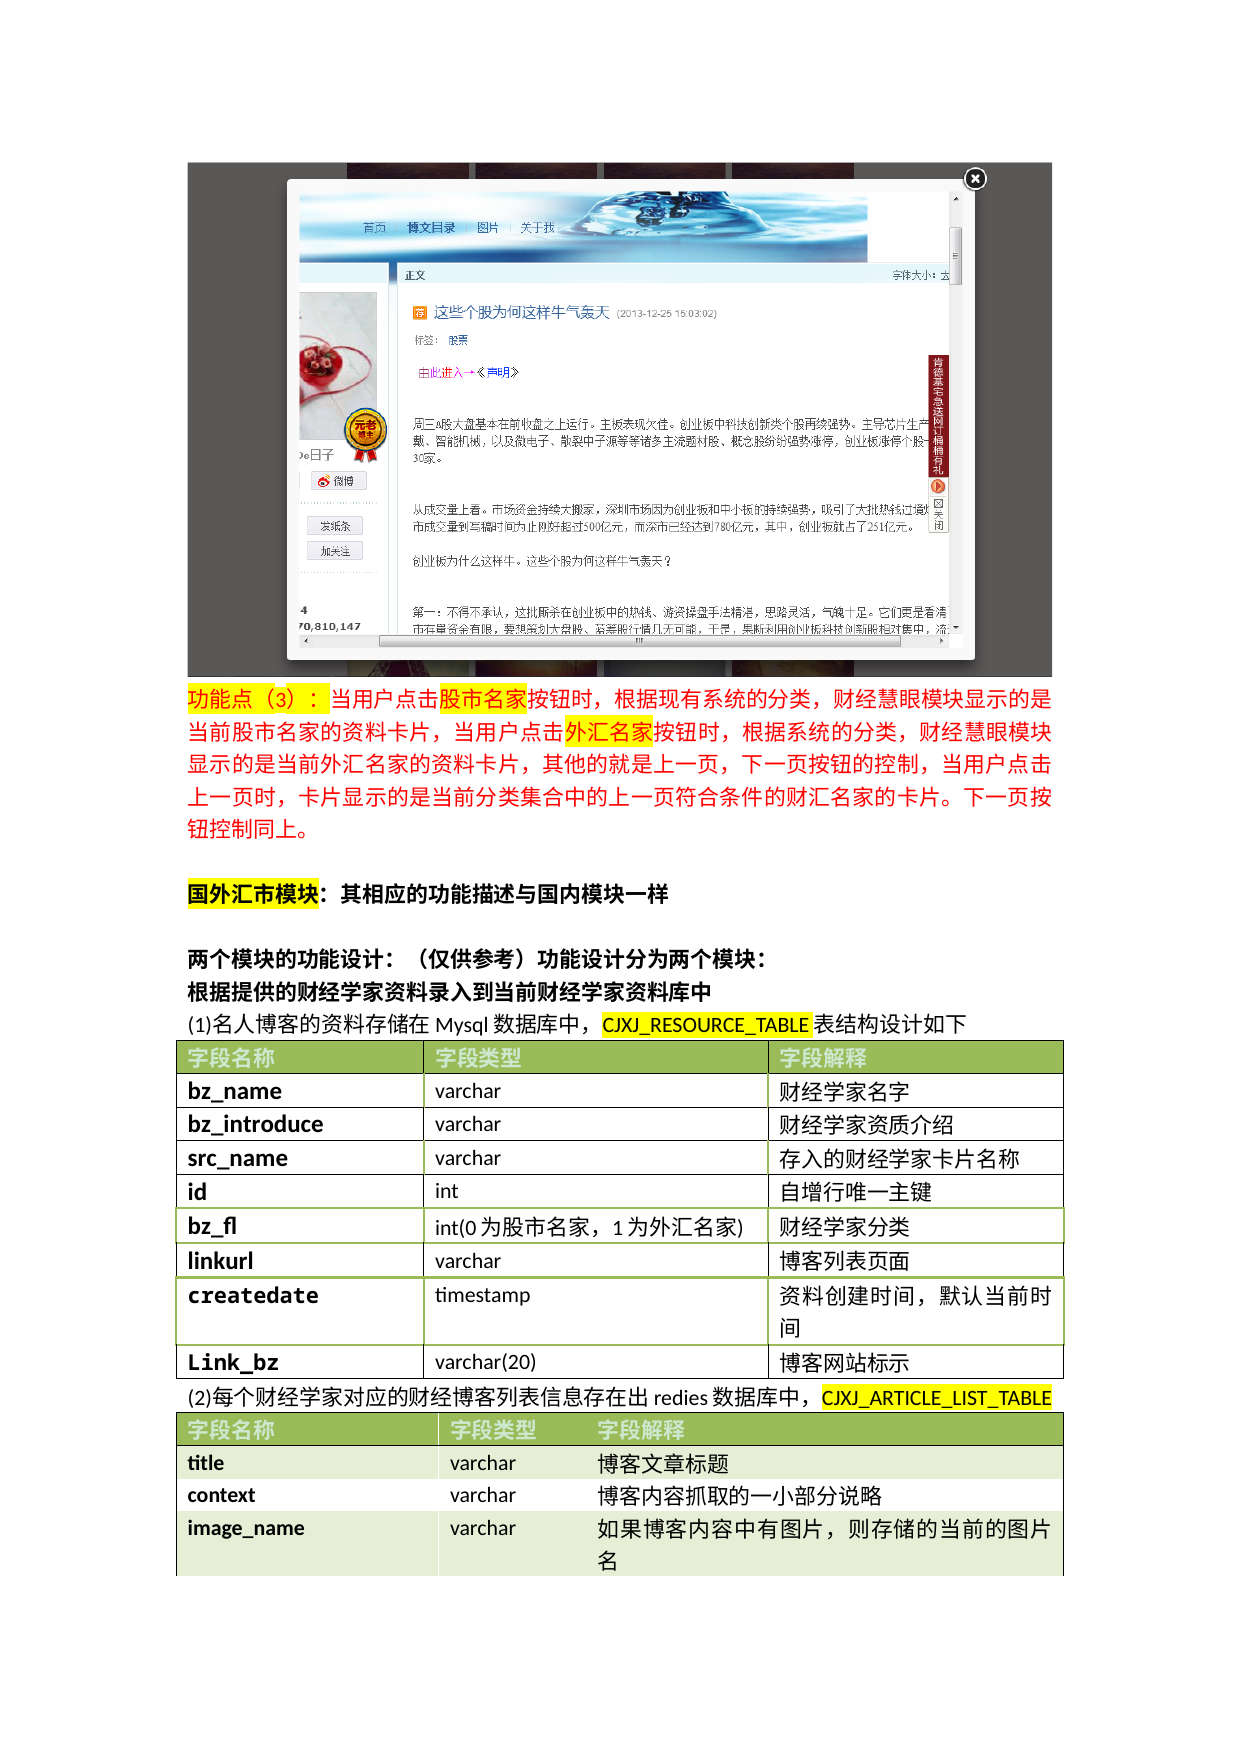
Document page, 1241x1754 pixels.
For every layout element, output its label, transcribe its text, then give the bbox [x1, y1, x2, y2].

table_cell 博客列表页面 [769, 1244, 1063, 1276]
picture [187, 162, 1053, 677]
text 根据提供的财经学家资料录入到当前财经学家资料库中 [187, 974, 1053, 1007]
text 两个模块的功能设计：（仅供参考）功能设计分为两个模块： [187, 942, 1053, 974]
table_cell bz_fl [177, 1209, 423, 1242]
table_cell 财经学家资质介绍 [769, 1108, 1063, 1140]
table_cell title [177, 1446, 438, 1479]
text (2)每个财经学家对应的财经博客列表信息存在出redies数据库中，CJXJ_ARTICLE_LIST_TABLE [187, 1379, 1053, 1412]
table_cell varchar [439, 1511, 586, 1576]
table_cell linkurl [177, 1244, 423, 1276]
table_cell 财经学家名字 [769, 1074, 1063, 1107]
table_cell 博客文章标题 [586, 1446, 1063, 1479]
table_header 字段类型 [439, 1413, 586, 1445]
table_cell 如果博客内容中有图片，则存储的当前的图片名 [586, 1511, 1063, 1576]
table_cell 自增行唯一主键 [769, 1175, 1063, 1207]
table_cell 博客网站标示 [769, 1346, 1063, 1378]
table_cell varchar [425, 1074, 767, 1107]
table_cell varchar [439, 1479, 586, 1511]
table_cell 博客内容抓取的一小部分说略 [586, 1479, 1063, 1511]
table_cell 财经学家分类 [769, 1209, 1063, 1242]
text (1)名人博客的资料存储在Mysql数据库中，CJXJ_RESOURCE_TABLE表结构设计如下 [187, 1007, 1053, 1039]
table_cell int(0为股市名家，1为外汇名家) [425, 1209, 767, 1242]
table_cell varchar [424, 1108, 768, 1140]
table_header 字段类型 [424, 1041, 768, 1073]
table_cell Link_bz [177, 1346, 423, 1378]
text 国外汇市模块：其相应的功能描述与国内模块一样 [187, 877, 1053, 909]
table_cell 资料创建时间，默认当前时间 [769, 1279, 1063, 1343]
table_cell varchar [439, 1446, 586, 1479]
table_header 字段名称 [177, 1041, 423, 1073]
table_cell src_name [177, 1141, 423, 1174]
table_cell int [424, 1175, 768, 1207]
table_cell varchar [425, 1141, 767, 1174]
table_cell bz_introduce [177, 1108, 423, 1140]
table_cell 存入的财经学家卡片名称 [769, 1141, 1063, 1174]
table_cell varchar [424, 1244, 768, 1276]
table_header 字段解释 [769, 1041, 1063, 1073]
table_header 字段名称 [177, 1413, 438, 1445]
table_cell context [177, 1479, 438, 1511]
table_cell createdate [177, 1279, 423, 1343]
table_cell timestamp [425, 1279, 767, 1343]
table_header 字段解释 [586, 1413, 1063, 1445]
table_cell varchar(20) [424, 1346, 768, 1378]
table_cell image_name [177, 1511, 438, 1576]
table_cell id [177, 1175, 423, 1207]
table_cell bz_name [177, 1074, 423, 1107]
text 功能点（3）：当用户点击股市名家按钮时，根据现有系统的分类，财经慧眼模块显示的是当前股市名家的资料卡片，当用户点击外汇名家按钮时，根据系统的分类，财经慧眼模块显示的是当前外汇名家的资料卡片，其他的就是上一页，下一页按钮的控制，当用户点击上一页时，卡片显示的是当前分类集合中的上一页符合条件的财汇名家的卡片。下一页按钮控制同上。 [187, 682, 1053, 844]
